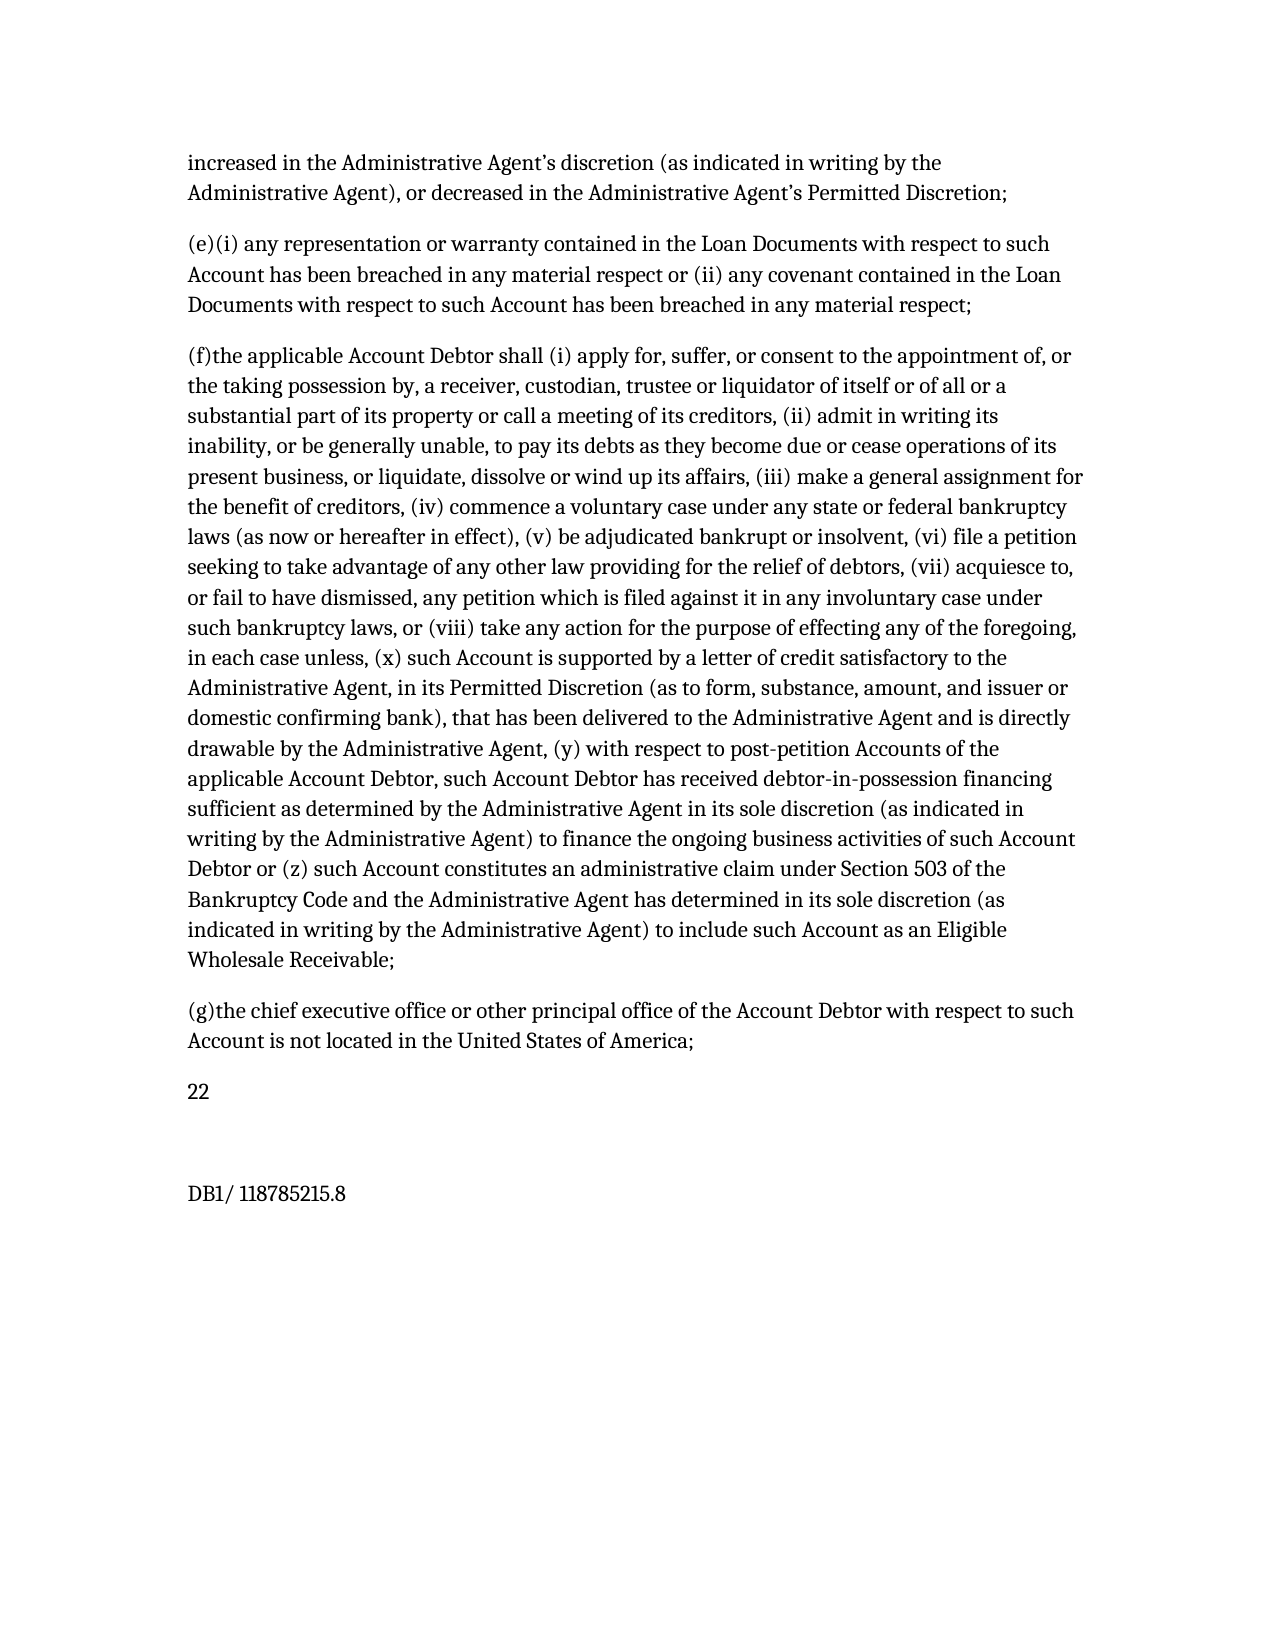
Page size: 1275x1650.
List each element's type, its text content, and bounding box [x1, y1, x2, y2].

text (g)the chief executive office or other principal office of the Account Debtor with respect to such Account is not located in the United States of America; [187, 998, 1087, 1054]
text (f)the applicable Account Debtor shall (i) apply for, suffer, or consent to the appointment of, or the taking possession by, a receiver, custodian, trustee or liquidator of itself or of all or a substantial part of its property or call a meeting of its creditors, (ii) admit in writing its inability, or be generally unable, to pay its debts as they become due or cease operations of its present business, or liquidate, dissolve or wind up its affairs, (iii) make a general assignment for the benefit of creditors, (iv) commence a voluntary case under any state or federal bankruptcy laws (as now or hereafter in effect), (v) be adjudicated bankrupt or insolvent, (vi) file a petition seeking to take advantage of any other law providing for the relief of debtors, (vii) acquiesce to, or fail to have dismissed, any petition which is filed against it in any involuntary case under such bankruptcy laws, or (viii) take any action for the purpose of effecting any of the foregoing, in each case unless, (x) such Account is supported by a letter of credit satisfactory to the Administrative Agent, in its Permitted Discretion (as to form, substance, amount, and issuer or domestic confirming bank), that has been delivered to the Administrative Agent and is directly drawable by the Administrative Agent, (y) with respect to post-petition Accounts of the applicable Account Debtor, such Account Debtor has received debtor-in-possession financing sufficient as determined by the Administrative Agent in its sole discretion (as indicated in writing by the Administrative Agent) to finance the ongoing business activities of such Account Debtor or (z) such Account constitutes an administrative claim under Section 503 of the Bankruptcy Code and the Administrative Agent has determined in its sole discretion (as indicated in writing by the Administrative Agent) to include such Account as an Eligible Wholesale Receivable; [187, 343, 1087, 973]
text DB1/ 118785215.8 [187, 1181, 1087, 1208]
text 22 [187, 1079, 1087, 1106]
text (e)(i) any representation or warranty contained in the Loan Documents with respect to such Account has been breached in any material respect or (ii) any covenant contained in the Loan Documents with respect to such Account has been breached in any material respect; [187, 231, 1087, 318]
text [187, 150, 1087, 207]
